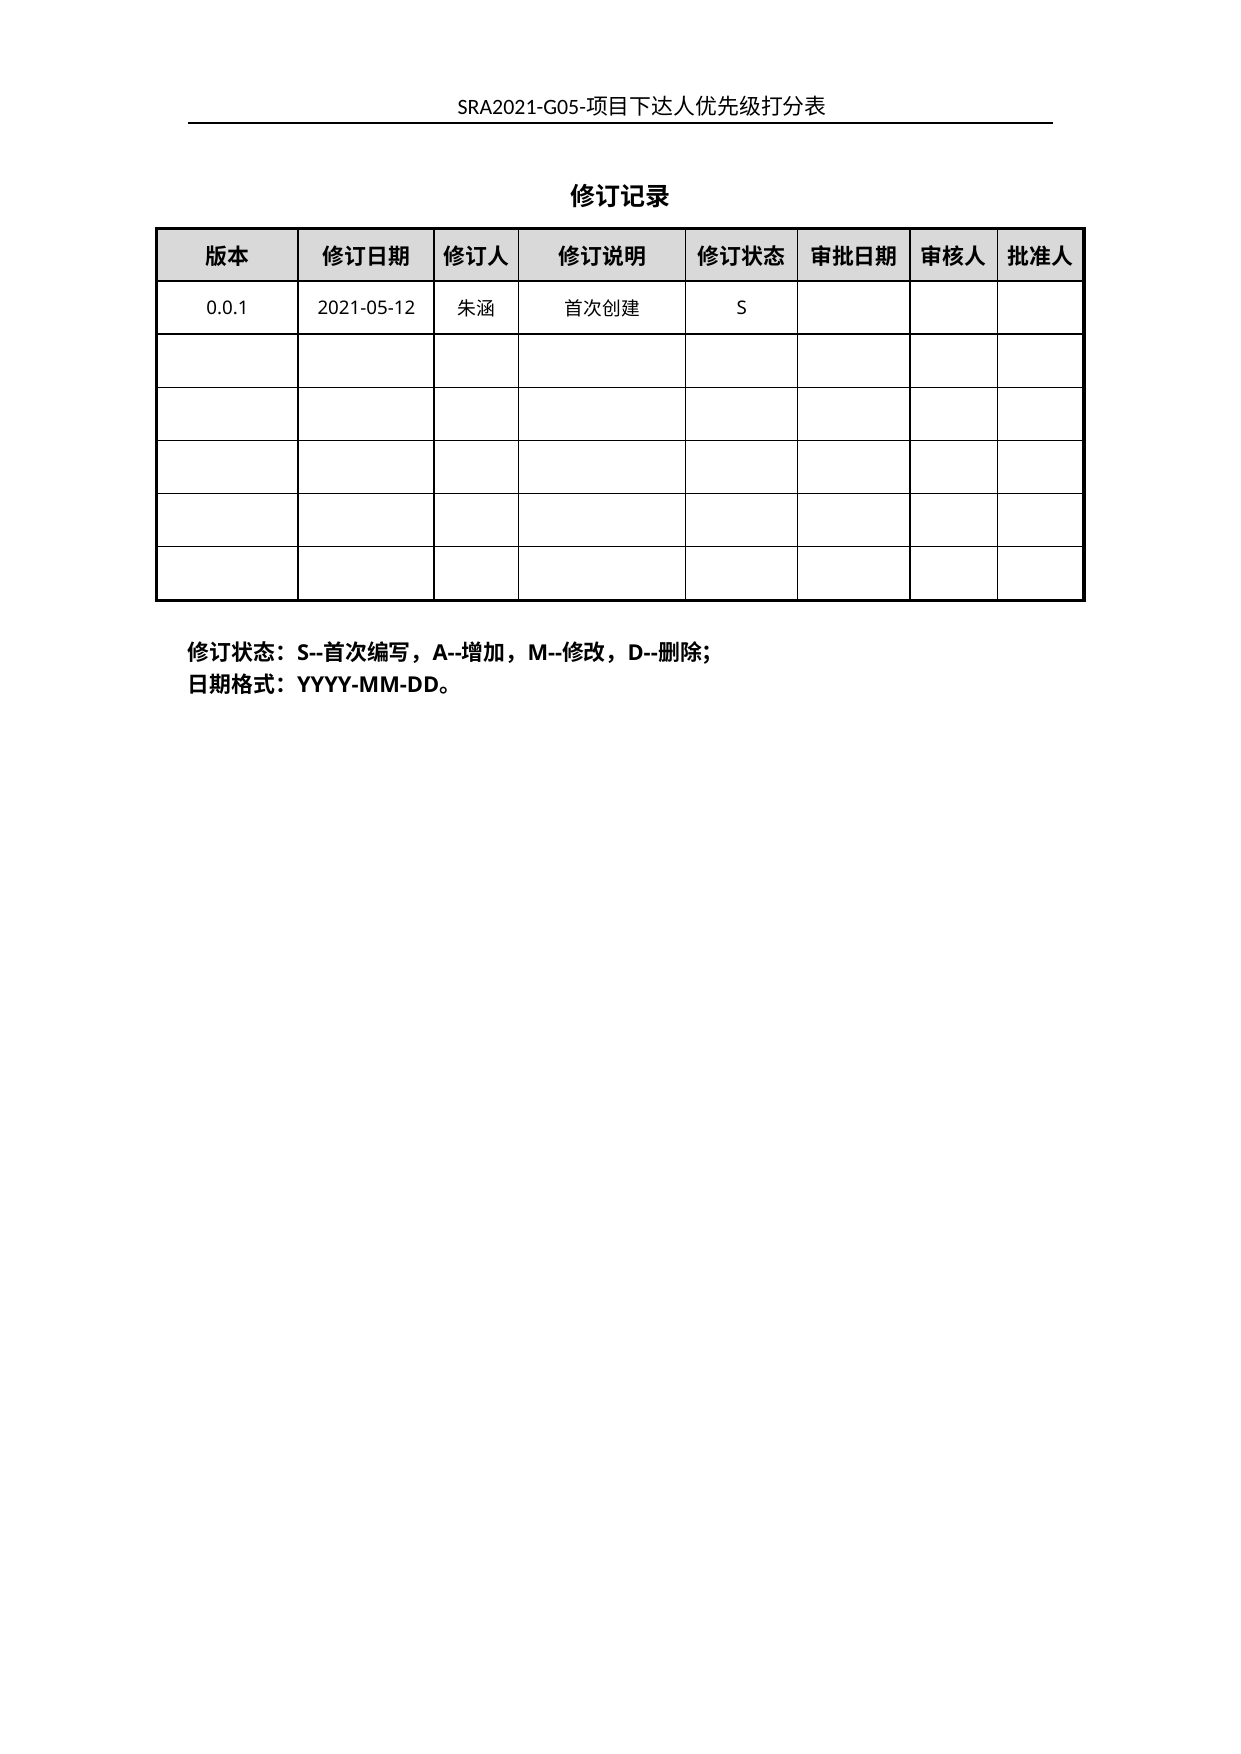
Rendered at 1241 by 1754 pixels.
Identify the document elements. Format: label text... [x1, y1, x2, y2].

table_cell [299, 388, 433, 439]
table_cell [435, 547, 518, 599]
table_cell [998, 282, 1082, 333]
table_header 批准人 [998, 230, 1082, 280]
table_cell [299, 494, 433, 546]
table_header 修订状态 [686, 230, 797, 280]
table_cell [998, 494, 1082, 546]
table_cell 首次创建 [519, 282, 685, 333]
table_cell [435, 441, 518, 493]
table_cell [435, 388, 518, 439]
table_cell [158, 335, 297, 386]
table_cell [998, 441, 1082, 493]
table_cell [911, 547, 997, 599]
table_cell 0.0.1 [158, 282, 297, 333]
table_cell [998, 547, 1082, 599]
table_cell [299, 441, 433, 493]
table_cell [158, 494, 297, 546]
table_cell [798, 547, 909, 599]
table_cell [519, 547, 685, 599]
table_cell [519, 441, 685, 493]
table_cell [798, 335, 909, 386]
table_cell [299, 547, 433, 599]
table_cell [299, 335, 433, 386]
text 修订状态：S--首次编写，A--增加，M--修改，D--删除； [187, 634, 1053, 667]
table_cell [686, 441, 797, 493]
table_cell [798, 441, 909, 493]
table_cell 2021-05-12 [299, 282, 433, 333]
table_header 修订日期 [299, 230, 433, 280]
table_cell [686, 547, 797, 599]
table_header 版本 [158, 230, 297, 280]
table_header 审批日期 [798, 230, 909, 280]
text 日期格式：YYYY-MM-DD。 [187, 667, 1053, 699]
table_cell [798, 388, 909, 439]
table_cell [911, 335, 997, 386]
table_cell [158, 388, 297, 439]
table_cell [911, 441, 997, 493]
table_cell [686, 388, 797, 439]
table_cell [798, 282, 909, 333]
table_cell [519, 388, 685, 439]
table_cell [998, 335, 1082, 386]
table_cell [158, 547, 297, 599]
table_cell [911, 282, 997, 333]
table_cell [435, 335, 518, 386]
table_cell [911, 388, 997, 439]
table_cell [519, 494, 685, 546]
table_cell 朱涵 [435, 282, 518, 333]
table_cell [158, 441, 297, 493]
text 修订记录 [187, 162, 1053, 227]
table_header 审核人 [911, 230, 997, 280]
table_cell [686, 494, 797, 546]
table_cell S [686, 282, 797, 333]
table_cell [911, 494, 997, 546]
table_cell [435, 494, 518, 546]
table_header 修订人 [435, 230, 518, 280]
table_header 修订说明 [519, 230, 685, 280]
table_cell [686, 335, 797, 386]
table_cell [798, 494, 909, 546]
table_cell [998, 388, 1082, 439]
table_cell [519, 335, 685, 386]
